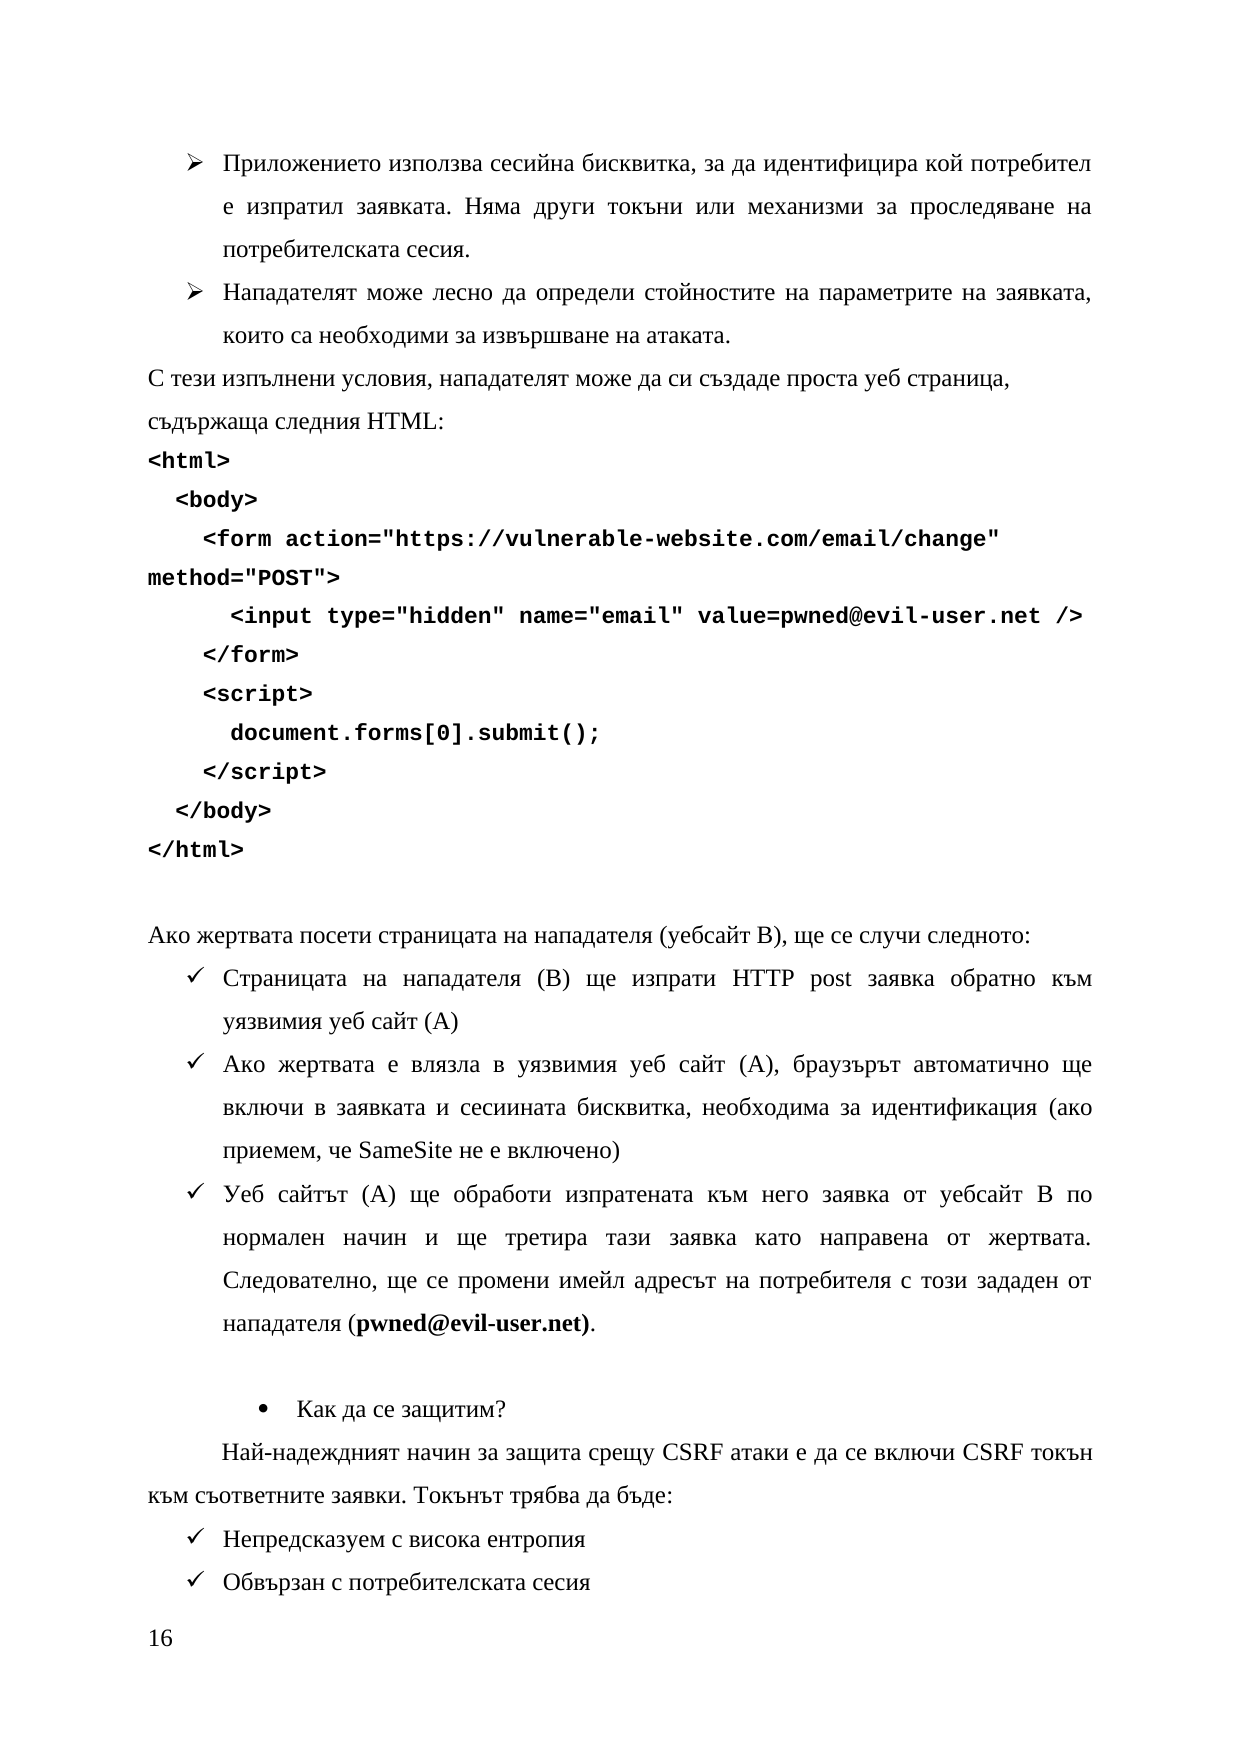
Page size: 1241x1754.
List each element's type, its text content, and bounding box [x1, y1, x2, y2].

list Нападателят може лесно да определи стойностите на параметрите на заявката, които са необходими за извършване на атаката. [185, 277, 1093, 349]
list Приложението използва сесийна бисквитка, за да идентифицира кой потребител е изпратил заявката. Няма други токъни или механизми за проследяване на потребителската сесия. [185, 148, 1093, 263]
text Ако жертвата посети страницата на нападателя (уебсайт B), ще се случи следното: [148, 920, 1093, 949]
list Обвързан с потребителската сесия [185, 1567, 1093, 1596]
list Как да се защитим? [259, 1394, 1093, 1423]
list Ако жертвата е влязла в уязвимия уеб сайт (A), браузърът автоматично ще включи в заявката и сесиината бисквитка, необходима за идентификация (ако приемем, че SameSite не е включено) [185, 1049, 1093, 1164]
list Страницата на нападателя (B) ще изпрати HTTP post заявка обратно към уязвимия уеб сайт (A) [185, 963, 1093, 1035]
list Непредсказуем с висока ентропия [185, 1524, 1093, 1552]
text <html> <body> <form action="https://vulnerable-website.com/email/change" method="POST"> <input type="hidden" name="email" value=pwned@evil-user.net /> </form> <script> document.forms[0].submit(); </script> </body> </html> [148, 449, 1093, 864]
list Уеб сайтът (A) ще обработи изпратената към него заявка от уебсайт B по нормален начин и ще третира тази заявка като направена от жертвата. Следователно, ще се промени имейл адресът на потребителя с този зададен от нападателя (pwned@evil-user.net). [185, 1179, 1093, 1337]
text С тези изпълнени условия, нападателят може да си създаде проста уеб страница, съдържаща следния HTML: [148, 363, 1093, 435]
text Най-надеждният начин за защита срещу CSRF атаки е да се включи CSRF токън към съответните заявки. Токънът трябва да бъде: [148, 1437, 1093, 1509]
